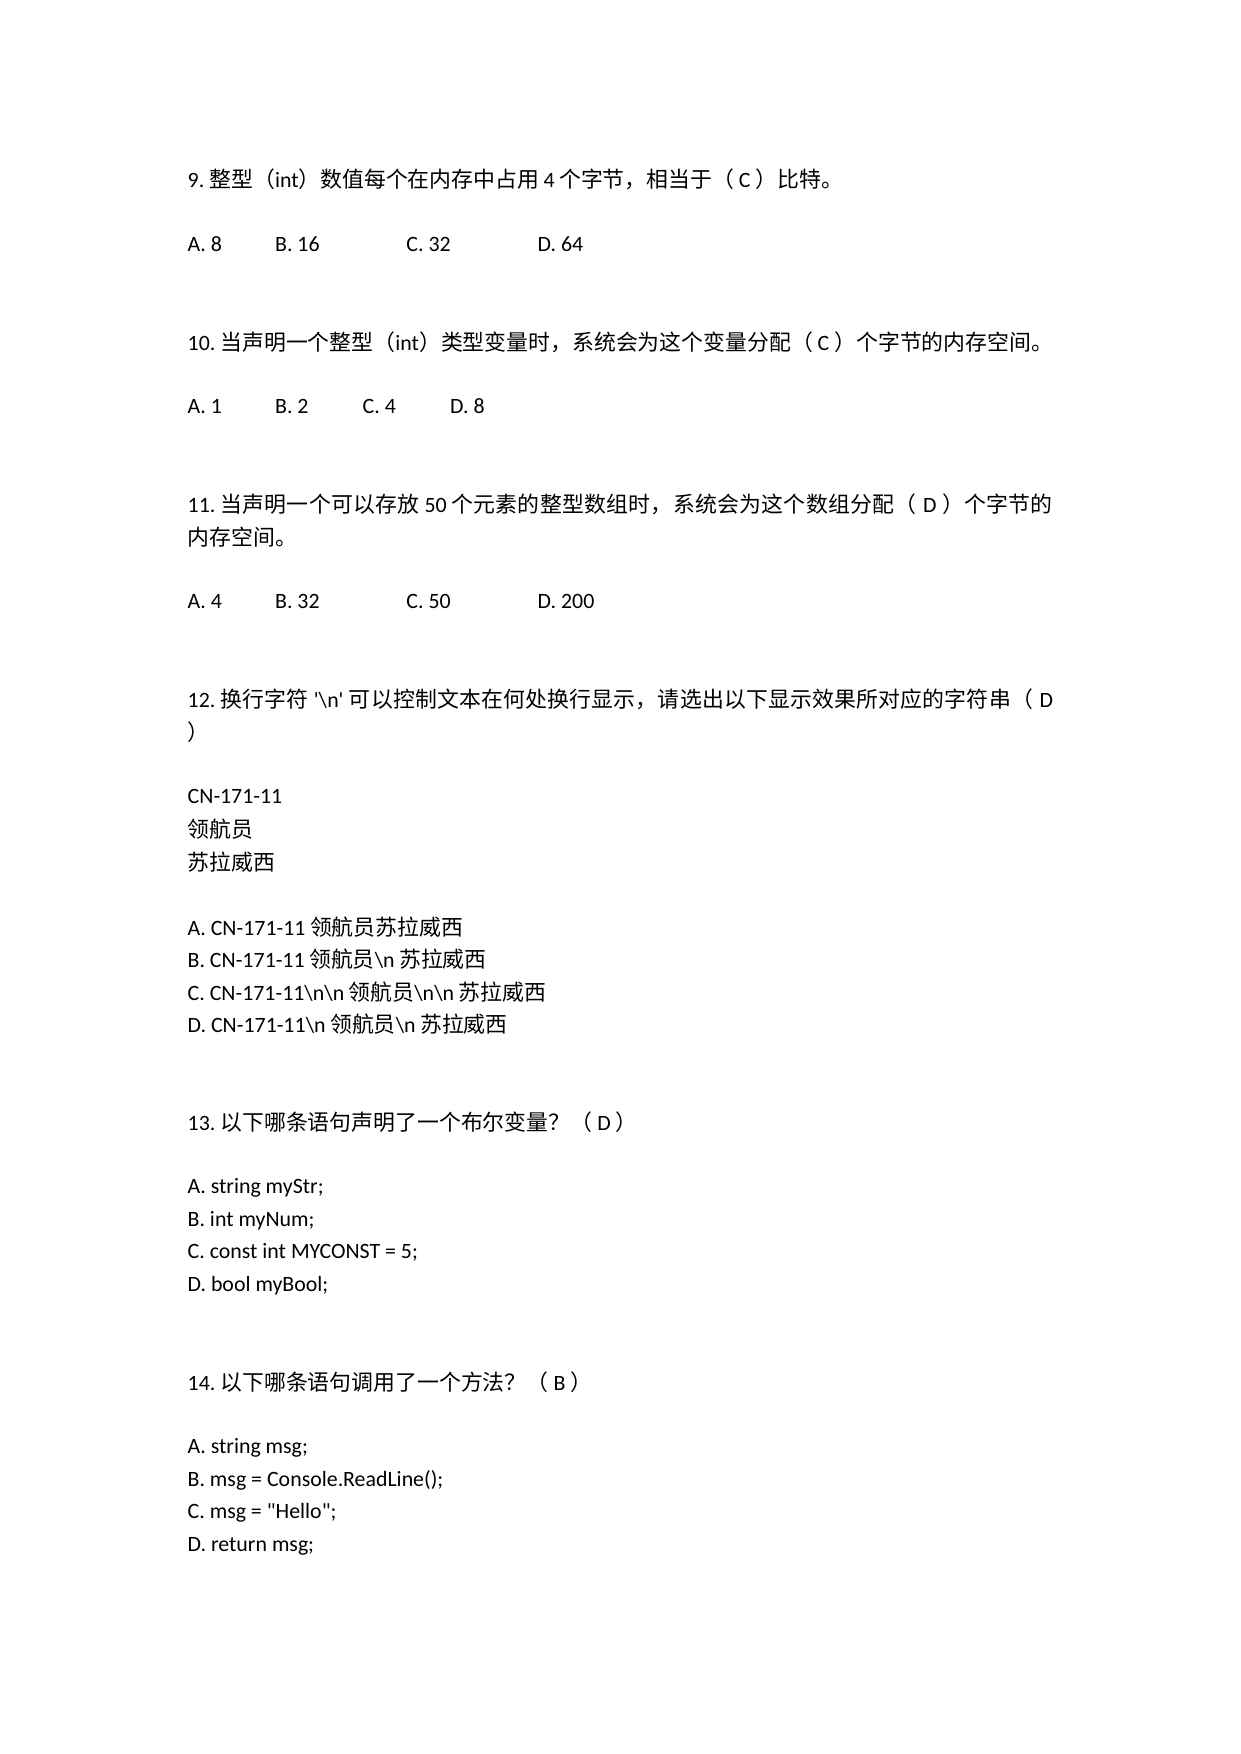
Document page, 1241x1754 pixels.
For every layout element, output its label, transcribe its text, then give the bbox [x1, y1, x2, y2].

list 整型（int）数值每个在内存中占用4个字节，相当于（ C ）比特。 [187, 162, 1053, 194]
text D. return msg; [187, 1527, 1053, 1559]
text A. 8 B. 16 C. 32 D. 64 [187, 227, 1053, 259]
list 当声明一个整型（int）类型变量时，系统会为这个变量分配（ C ）个字节的内存空间。 [187, 324, 1053, 357]
text A. string myStr; [187, 1169, 1053, 1202]
text 领航员 [187, 812, 1053, 844]
text A. string msg; [187, 1429, 1053, 1462]
text B. CN-171-11领航员\n苏拉威西 [187, 942, 1053, 974]
text A. 4 B. 32 C. 50 D. 200 [187, 584, 1053, 617]
text B. msg = Console.ReadLine(); [187, 1462, 1053, 1494]
text D. CN-171-11\n领航员\n苏拉威西 [187, 1007, 1053, 1039]
text C. CN-171-11\n\n领航员\n\n苏拉威西 [187, 974, 1053, 1007]
list 换行字符 '\n' 可以控制文本在何处换行显示，请选出以下显示效果所对应的字符串（ D ） [187, 682, 1053, 747]
list 以下哪条语句声明了一个布尔变量？（ D ） [187, 1104, 1053, 1137]
list 当声明一个可以存放50个元素的整型数组时，系统会为这个数组分配（ D ）个字节的内存空间。 [187, 487, 1053, 552]
text A. 1 B. 2 C. 4 D. 8 [187, 389, 1053, 422]
text D. bool myBool; [187, 1267, 1053, 1299]
text CN-171-11 [187, 779, 1053, 812]
text 苏拉威西 [187, 844, 1053, 877]
text A. CN-171-11领航员苏拉威西 [187, 909, 1053, 942]
text C. const int MYCONST = 5; [187, 1234, 1053, 1267]
text B. int myNum; [187, 1202, 1053, 1234]
text C. msg = "Hello"; [187, 1494, 1053, 1527]
list 以下哪条语句调用了一个方法？（ B ） [187, 1364, 1053, 1397]
